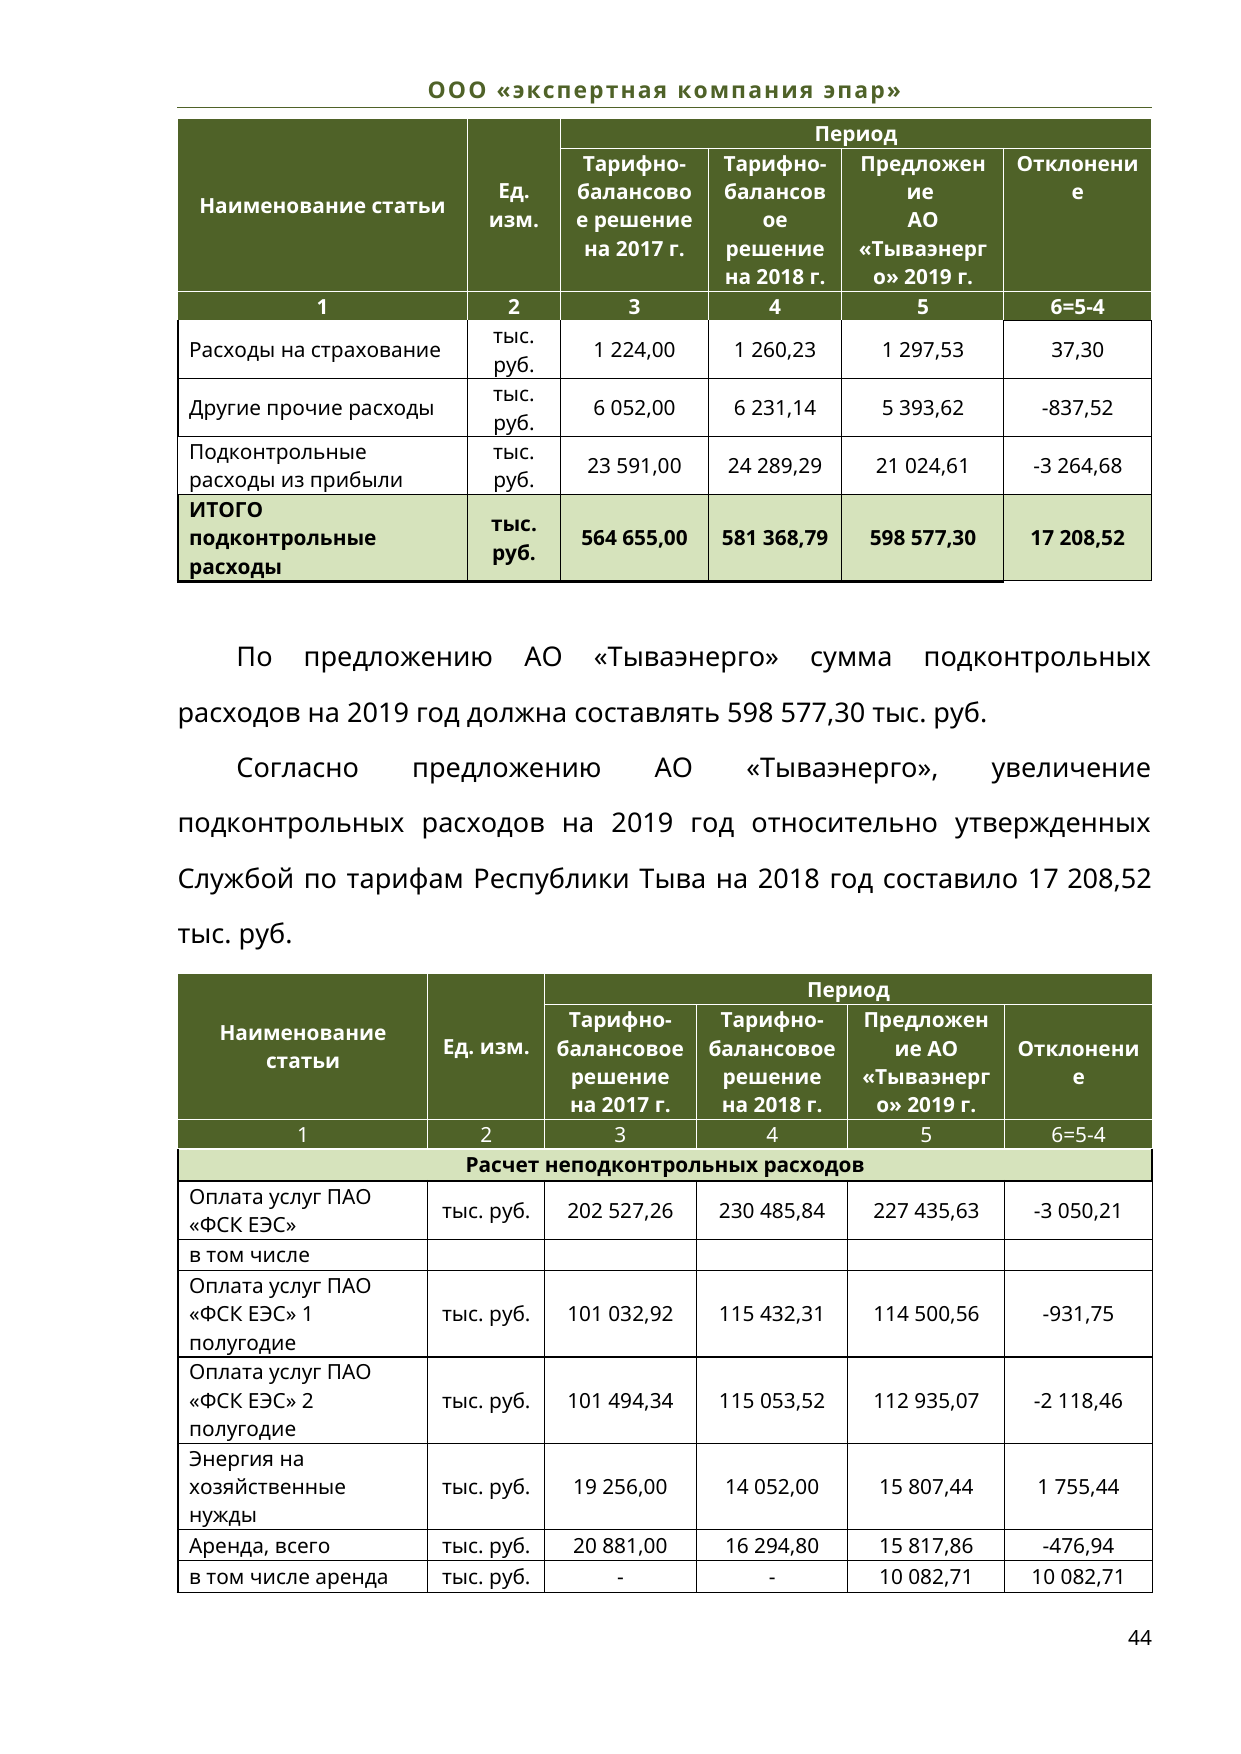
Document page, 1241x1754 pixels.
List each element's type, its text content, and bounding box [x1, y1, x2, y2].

table_cell Оплата услуг ПАО «ФСК ЕЭС» [179, 1182, 427, 1239]
table_cell 24 289,29 [709, 437, 841, 494]
table_cell [697, 1240, 847, 1270]
table_cell 17 208,52 [1004, 495, 1151, 580]
table_cell тыс. руб. [428, 1358, 544, 1443]
table_cell 564 655,00 [561, 495, 708, 580]
table_header Период [561, 119, 1151, 148]
table_cell 14 052,00 [697, 1444, 847, 1529]
table_cell 4 [709, 292, 841, 320]
table_cell -931,75 [1005, 1271, 1152, 1356]
table_cell 115 053,52 [697, 1358, 847, 1443]
table_cell 114 500,56 [848, 1271, 1004, 1356]
table_cell 115 432,31 [697, 1271, 847, 1356]
table_cell тыс. руб. [428, 1444, 544, 1529]
table_cell 101 032,92 [545, 1271, 696, 1356]
table_cell Энергия на хозяйственные нужды [179, 1444, 427, 1529]
table_cell 5 [848, 1120, 1004, 1148]
table_cell тыс. руб. [428, 1182, 544, 1239]
table_cell -3 264,68 [1004, 437, 1151, 494]
table_header Наименование статьи [178, 974, 427, 1119]
table_cell 15 817,86 [848, 1530, 1004, 1560]
table_cell 21 024,61 [842, 437, 1003, 494]
table_cell 4 [697, 1120, 847, 1148]
table_cell 37,30 [1004, 321, 1151, 378]
text По предложению АО «Тываэнерго» сумма подконтрольных расходов на 2019 год должна составлять 598 577,30 тыс. руб. [177, 638, 1152, 730]
table_cell тыс. руб. [428, 1271, 544, 1356]
table_cell Оплата услуг ПАО «ФСК ЕЭС» 2 полугодие [179, 1358, 427, 1443]
table_cell Тарифно-балансовое решение на 2017 г. [545, 1005, 696, 1119]
table_cell тыс. руб. [468, 379, 560, 436]
table_cell -2 118,46 [1005, 1358, 1152, 1443]
table_cell [428, 1240, 544, 1270]
table_cell ИТОГО подконтрольные расходы [179, 495, 467, 580]
table_cell 2 [468, 292, 560, 320]
table_cell 112 935,07 [848, 1358, 1004, 1443]
table_header Период [545, 974, 1152, 1004]
table_cell 6=5-4 [1005, 1120, 1152, 1148]
table_cell 227 435,63 [848, 1182, 1004, 1239]
table_cell Расходы на страхование [179, 321, 467, 378]
table_cell 3 [561, 292, 708, 320]
table_cell Отклонение [1005, 1005, 1152, 1119]
table_cell в том числе аренда объектов электросетевого комплекса [179, 1561, 427, 1592]
table_cell - [545, 1561, 696, 1592]
table_cell 6 052,00 [561, 379, 708, 436]
table_cell 1 297,53 [842, 321, 1003, 378]
table_cell 581 368,79 [709, 495, 841, 580]
table_cell [848, 1240, 1004, 1270]
table_cell в том числе [179, 1240, 427, 1270]
table_cell 5 [842, 292, 1003, 320]
table_cell 16 294,80 [697, 1530, 847, 1560]
table_cell -837,52 [1004, 379, 1151, 436]
table_cell Предложение АО «Тываэнерго» 2019 г. [848, 1005, 1004, 1119]
table_cell Подконтрольные расходы из прибыли [178, 437, 467, 494]
table_cell Расчет неподконтрольных расходов [179, 1150, 1151, 1180]
table_header Наименование статьи [178, 119, 467, 291]
table_cell 15 807,44 [848, 1444, 1004, 1529]
table_cell 19 256,00 [545, 1444, 696, 1529]
table_cell -476,94 [1005, 1530, 1152, 1560]
table_cell 23 591,00 [561, 437, 708, 494]
table_header Ед. изм. [428, 974, 544, 1119]
table_cell тыс. руб. [428, 1530, 544, 1560]
table_cell 1 [178, 1120, 427, 1148]
table_cell тыс. руб. [428, 1561, 544, 1592]
table_cell 3 [545, 1120, 696, 1148]
table_cell 20 881,00 [545, 1530, 696, 1560]
table_cell - [697, 1561, 847, 1592]
table_cell 1 260,23 [709, 321, 841, 378]
text Согласно предложению АО «Тываэнерго», увеличение подконтрольных расходов на 2019 год относительно утвержденных Службой по тарифам Республики Тыва на 2018 год составило 17 208,52 тыс. руб. [177, 748, 1152, 951]
table_cell 1 224,00 [561, 321, 708, 378]
table_cell Другие прочие расходы [179, 379, 467, 436]
table_cell [545, 1240, 696, 1270]
table_cell 230 485,84 [697, 1182, 847, 1239]
table_cell -3 050,21 [1005, 1182, 1152, 1239]
table_cell 1 755,44 [1005, 1444, 1152, 1529]
table_cell тыс. руб. [468, 495, 560, 580]
table_cell Аренда, всего [179, 1530, 427, 1560]
table_cell 10 082,71 [848, 1561, 1004, 1592]
table_cell 5 393,62 [842, 379, 1003, 436]
table_cell 598 577,30 [842, 495, 1003, 580]
table_header Ед. изм. [468, 119, 560, 291]
table_cell 202 527,26 [545, 1182, 696, 1239]
table_cell 2 [428, 1120, 544, 1148]
table_cell Тарифно-балансовое решение на 2018 г. [697, 1005, 847, 1119]
table_cell Оплата услуг ПАО «ФСК ЕЭС» 1 полугодие [179, 1271, 427, 1356]
table_cell Отклонение [1004, 149, 1151, 291]
table_cell 6 231,14 [709, 379, 841, 436]
table_cell тыс. руб. [468, 437, 560, 494]
table_cell 1 [178, 292, 467, 320]
table_cell тыс. руб. [468, 321, 560, 378]
table_cell Тарифно- балансовое решение на 2017 г. [561, 149, 708, 291]
table_cell Предложение АО «Тываэнерго» 2019 г. [842, 149, 1003, 291]
table_cell 6=5-4 [1004, 292, 1151, 320]
table_cell 101 494,34 [545, 1358, 696, 1443]
table_cell 10 082,71 [1005, 1561, 1152, 1592]
table_cell Тарифно- балансовое решение на 2018 г. [709, 149, 841, 291]
table_cell [1005, 1240, 1152, 1270]
